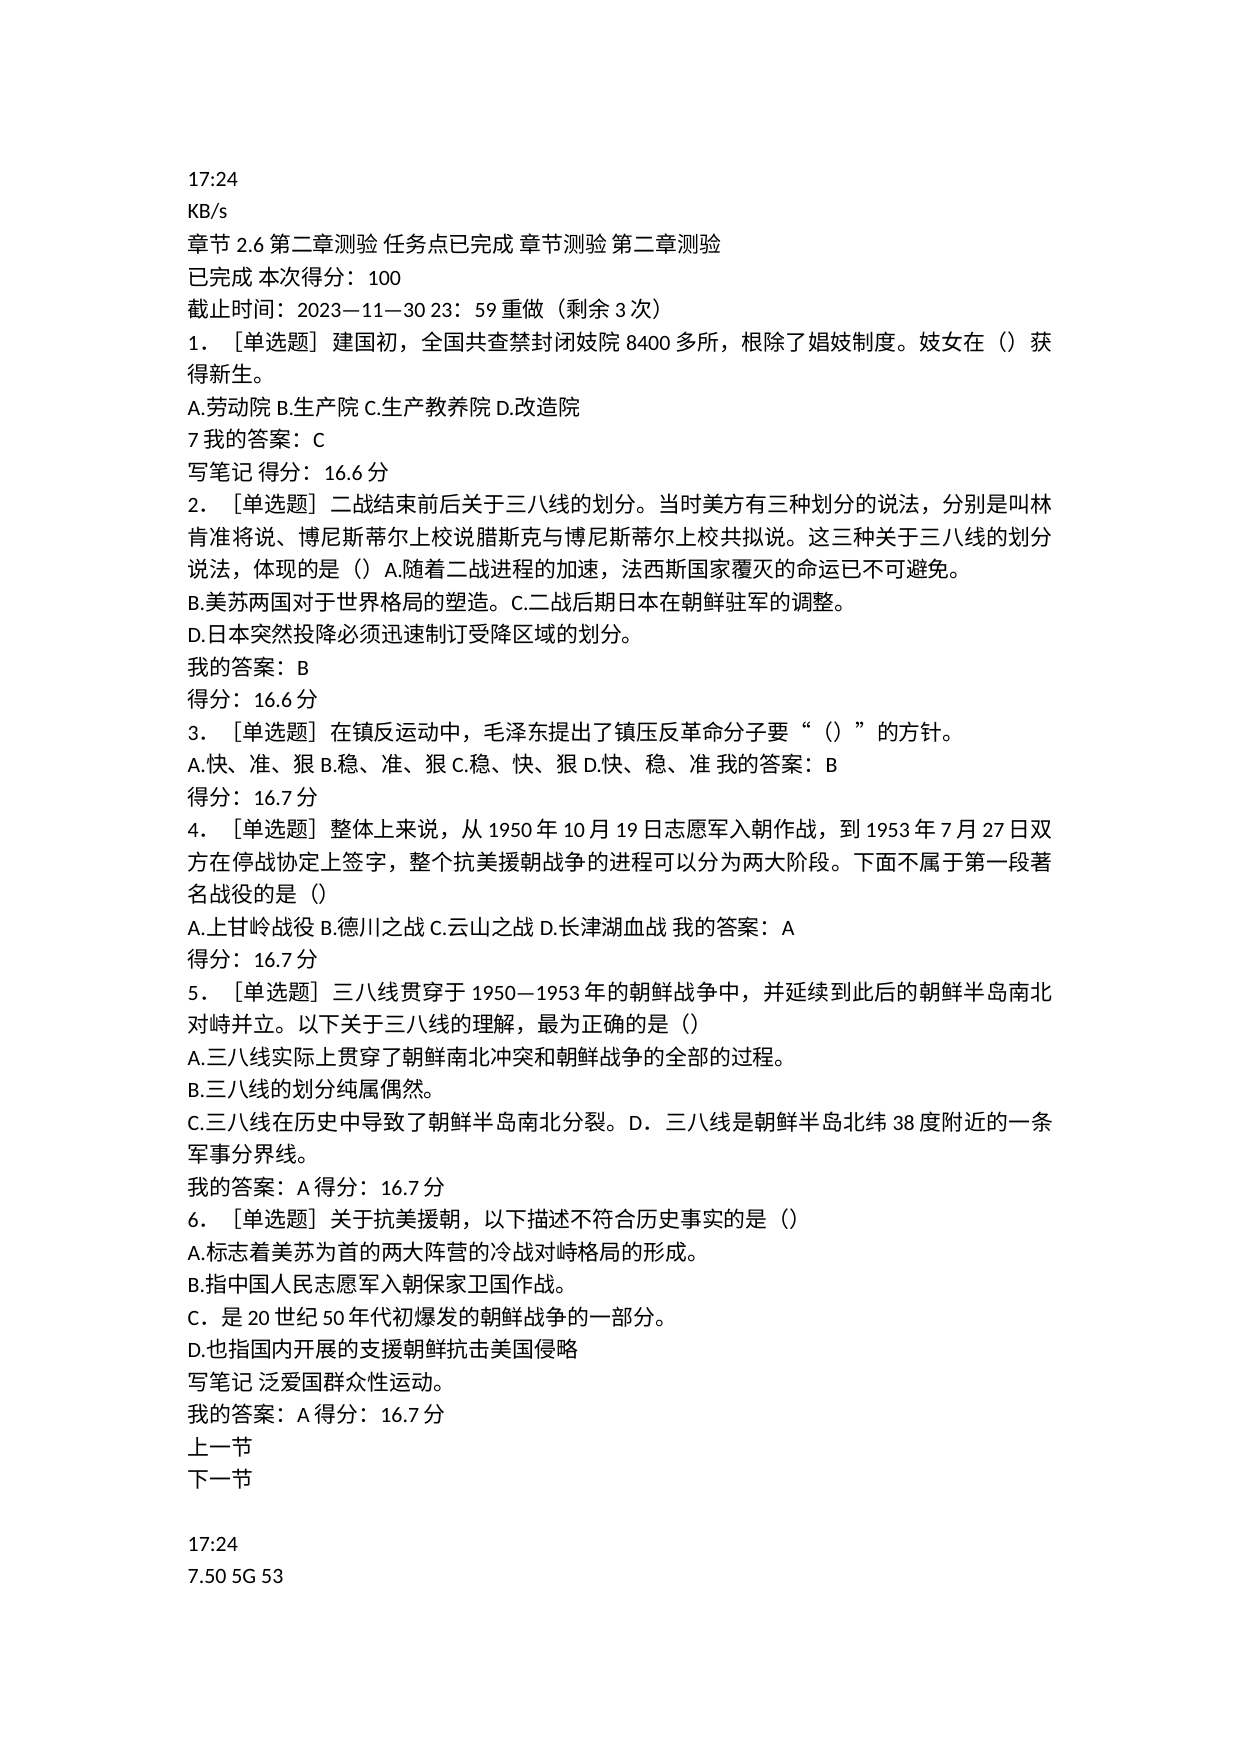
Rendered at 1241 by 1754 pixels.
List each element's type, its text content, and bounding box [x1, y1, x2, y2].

text C.三八线在历史中导致了朝鲜半岛南北分裂。D．三八线是朝鲜半岛北纬38度附近的一条军事分界线。 [187, 1104, 1053, 1169]
text A.劳动院 B.生产院 C.生产教养院 D.改造院 [187, 389, 1053, 422]
text 上一节 [187, 1429, 1053, 1462]
text 章节 2.6 第二章测验 任务点已完成 章节测验 第二章测验 [187, 227, 1053, 259]
text C．是20世纪50年代初爆发的朝鲜战争的一部分。 [187, 1299, 1053, 1332]
text 7.50 5G 53 [187, 1559, 1053, 1592]
text 截止时间：2023—11—30 23：59重做（剩余3次） [187, 292, 1053, 324]
text 写笔记 泛爱国群众性运动。 [187, 1364, 1053, 1397]
text 17:24 [187, 1527, 1053, 1559]
text A.三八线实际上贯穿了朝鲜南北冲突和朝鲜战争的全部的过程。 [187, 1039, 1053, 1072]
text B.指中国人民志愿军入朝保家卫国作战。 [187, 1267, 1053, 1299]
text 得分：16.6分 [187, 682, 1053, 714]
text 17:24 [187, 162, 1053, 194]
text D.也指国内开展的支援朝鲜抗击美国侵略 [187, 1332, 1053, 1364]
text 3．［单选题］在镇反运动中，毛泽东提出了镇压反革命分子要“（）”的方针。 [187, 714, 1053, 747]
text A.标志着美苏为首的两大阵营的冷战对峙格局的形成。 [187, 1234, 1053, 1267]
text KB/s [187, 194, 1053, 227]
text 6．［单选题］关于抗美援朝，以下描述不符合历史事实的是（） [187, 1202, 1053, 1234]
text A.快、准、狠 B.稳、准、狠 C.稳、快、狠 D.快、稳、准 我的答案：B [187, 747, 1053, 779]
text 4．［单选题］整体上来说，从1950年10月19日志愿军入朝作战，到1953年7月27日双方在停战协定上签字，整个抗美援朝战争的进程可以分为两大阶段。下面不属于第一段著名战役的是（） [187, 812, 1053, 909]
text D.日本突然投降必须迅速制订受降区域的划分。 [187, 617, 1053, 649]
text 下一节 [187, 1462, 1053, 1494]
text 已完成 本次得分：100 [187, 259, 1053, 292]
text B.三八线的划分纯属偶然。 [187, 1072, 1053, 1104]
text 5．［单选题］三八线贯穿于1950—1953年的朝鲜战争中，并延续到此后的朝鲜半岛南北对峙并立。以下关于三八线的理解，最为正确的是（） [187, 974, 1053, 1039]
text 2．［单选题］二战结束前后关于三八线的划分。当时美方有三种划分的说法，分别是叫林肯准将说、博尼斯蒂尔上校说腊斯克与博尼斯蒂尔上校共拟说。这三种关于三八线的划分说法，体现的是（）A.随着二战进程的加速，法西斯国家覆灭的命运已不可避免。 [187, 487, 1053, 584]
text 1．［单选题］建国初，全国共查禁封闭妓院8400多所，根除了娼妓制度。妓女在（）获得新生。 [187, 324, 1053, 389]
text 得分：16.7分 [187, 779, 1053, 812]
text 7 我的答案：C [187, 422, 1053, 454]
text 我的答案：A 得分：16.7分 [187, 1397, 1053, 1429]
text 写笔记 得分：16.6分 [187, 454, 1053, 487]
text 我的答案：A 得分：16.7分 [187, 1169, 1053, 1202]
text 得分：16.7分 [187, 942, 1053, 974]
text B.美苏两国对于世界格局的塑造。C.二战后期日本在朝鲜驻军的调整。 [187, 584, 1053, 617]
text A.上甘岭战役 B.德川之战 C.云山之战 D.长津湖血战 我的答案：A [187, 909, 1053, 942]
text 我的答案：B [187, 649, 1053, 682]
